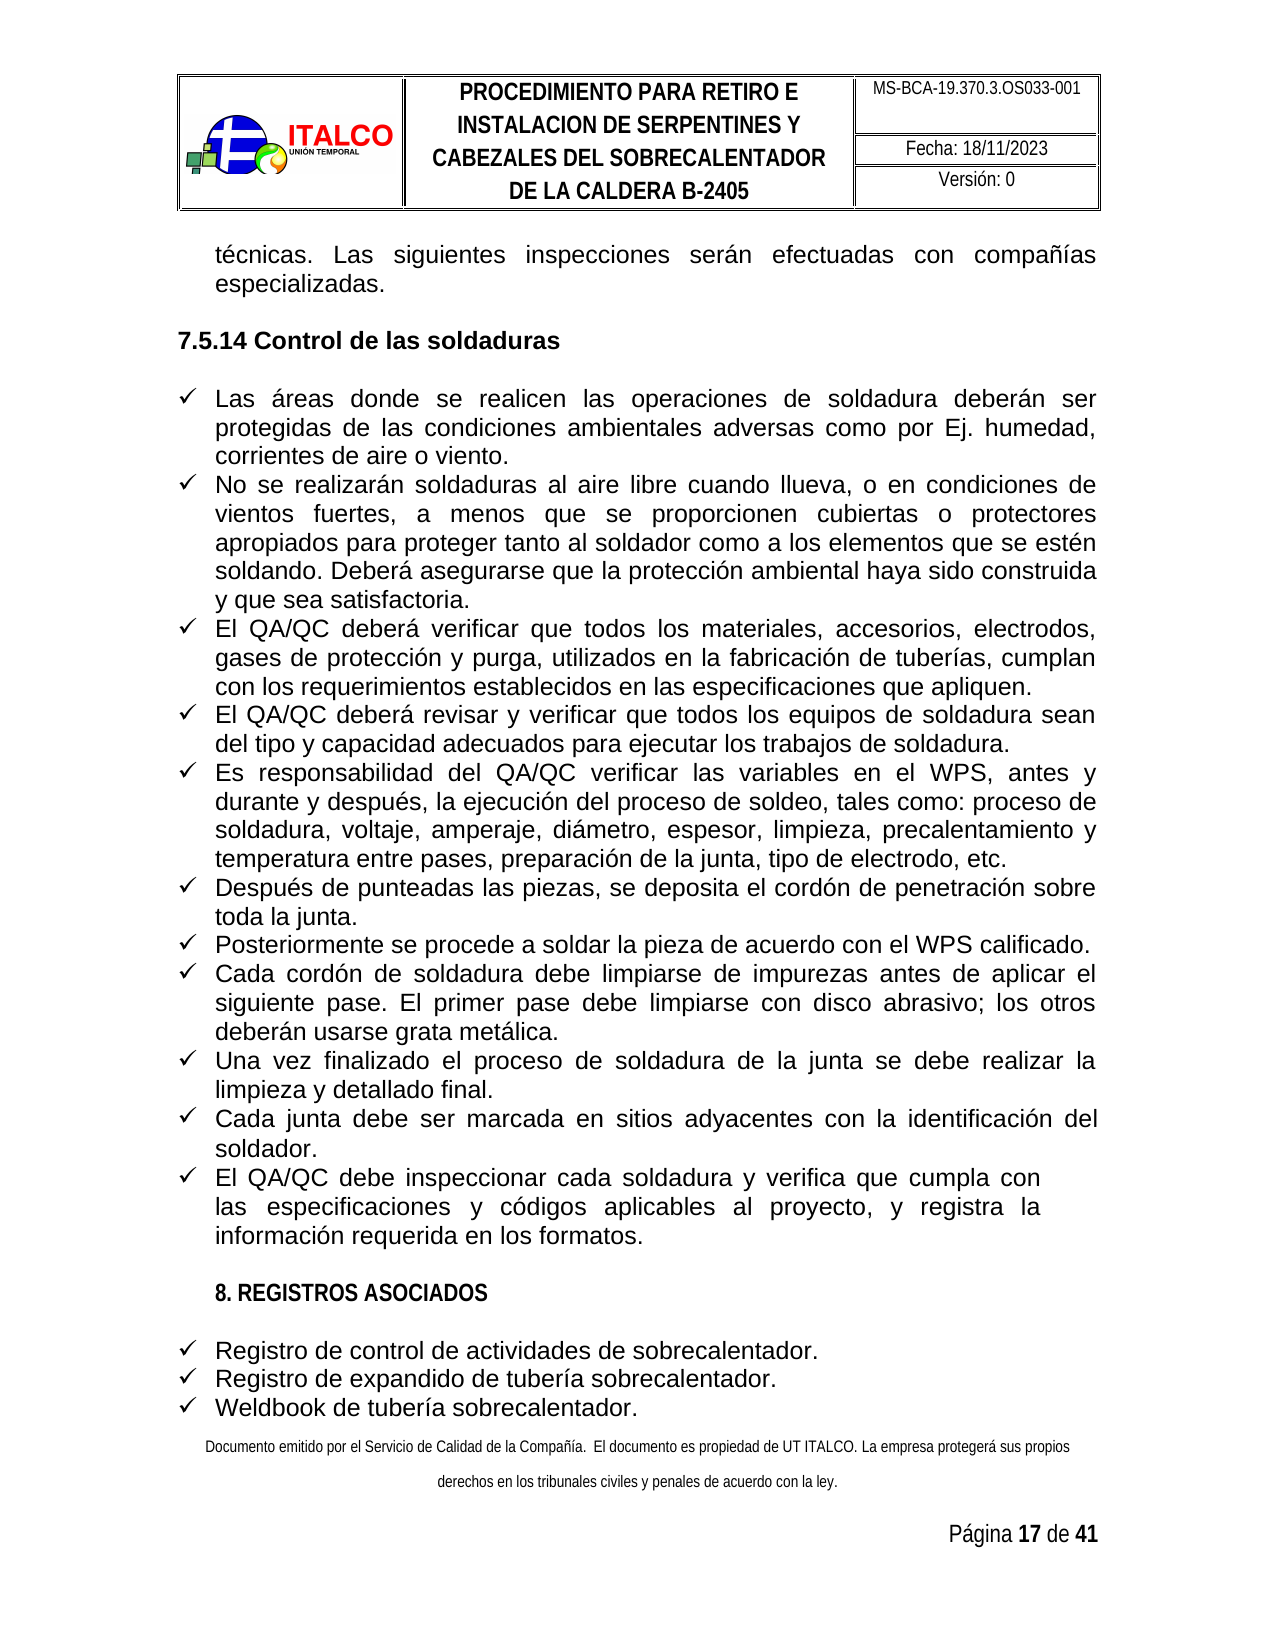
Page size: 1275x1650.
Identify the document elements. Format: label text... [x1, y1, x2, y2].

list El QA/QC deberá verificar que todos los materiales, accesorios, electrodos, gases de protección y purga, utilizados en la fabricación de tuberías, cumplan con los requerimientos establecidos en las especificaciones que apliquen. [177, 614, 1098, 700]
list El QA/QC deberá revisar y verificar que todos los equipos de soldadura sean del tipo y capacidad adecuados para ejecutar los trabajos de soldadura. [177, 700, 1098, 758]
list Cada junta debe ser marcada en sitios adyacentes con la identificación del soldador. [177, 1103, 1098, 1163]
list Posteriormente se procede a soldar la pieza de acuerdo con el WPS calificado. [177, 931, 1098, 959]
list Registro de expandido de tubería sobrecalentador. [177, 1364, 1098, 1393]
subtitle 8. REGISTROS ASOCIADOS [215, 1278, 1098, 1307]
list Una vez finalizado el proceso de soldadura de la junta se debe realizar la limpieza y detallado final. [177, 1046, 1098, 1103]
list Weldbook de tubería sobrecalentador. [177, 1393, 1098, 1422]
list Cada cordón de soldadura debe limpiarse de impurezas antes de aplicar el siguiente pase. El primer pase debe limpiarse con disco abrasivo; los otros deberán usarse grata metálica. [177, 959, 1098, 1046]
list No se realizarán soldaduras al aire libre cuando llueva, o en condiciones de vientos fuertes, a menos que se proporcionen cubiertas o protectores apropiados para proteger tanto al soldador como a los elementos que se estén soldando. Deberá asegurarse que la protección ambiental haya sido construida y que sea satisfactoria. [177, 470, 1098, 614]
list Registro de control de actividades de sobrecalentador. [177, 1336, 1098, 1364]
list Es responsabilidad del QA/QC verificar las variables en el WPS, antes y durante y después, la ejecución del proceso de soldeo, tales como: proceso de soldadura, voltaje, amperaje, diámetro, espesor, limpieza, precalentamiento y temperatura entre pases, preparación de la junta, tipo de electrodo, etc. [177, 758, 1098, 873]
picture [183, 114, 397, 174]
list El QA/QC debe inspeccionar cada soldadura y verifica que cumpla con las especificaciones y códigos aplicables al proyecto, y registra la información requerida en los formatos. [177, 1163, 1041, 1249]
list Después de punteadas las piezas, se deposita el cordón de penetración sobre toda la junta. [177, 873, 1098, 931]
subtitle 7.5.14 Control de las soldaduras [177, 326, 1098, 355]
list Las áreas donde se realicen las operaciones de soldadura deberán ser protegidas de las condiciones ambientales adversas como por Ej. humedad, corrientes de aire o viento. [177, 384, 1098, 470]
